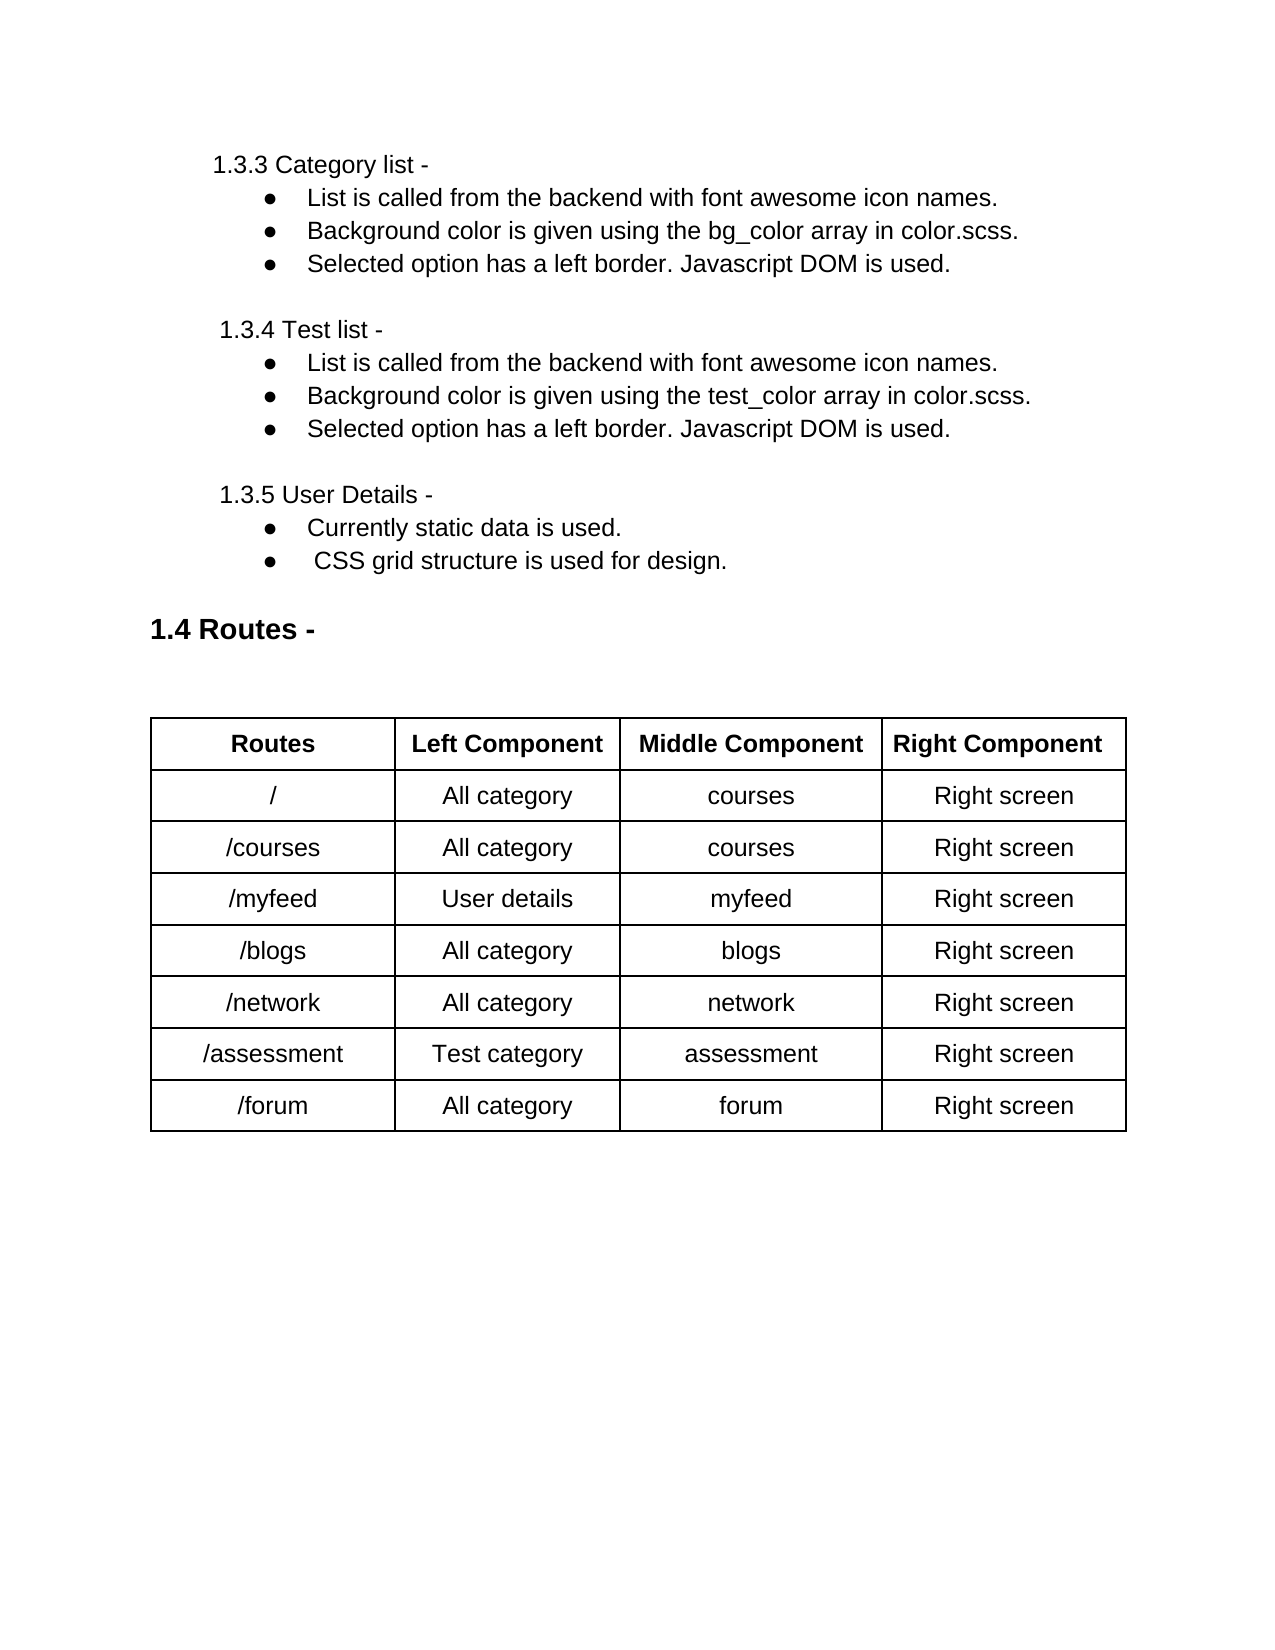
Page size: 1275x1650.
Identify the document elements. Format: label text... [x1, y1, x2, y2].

text 1.4 Routes - [150, 612, 1125, 646]
table_header Left Component [396, 719, 619, 768]
table_cell courses [621, 822, 881, 872]
table_header Right Component [883, 719, 1125, 768]
table_cell /network [152, 977, 394, 1027]
table_cell User details [396, 874, 619, 923]
table_cell All category [396, 771, 619, 820]
text 1.3.3 Category list - [150, 150, 1125, 179]
table_cell Right screen [883, 771, 1125, 820]
table_cell / [152, 771, 394, 820]
table_cell /myfeed [152, 874, 394, 923]
table_cell Right screen [883, 874, 1125, 923]
table_header Routes [152, 719, 394, 768]
table_cell /assessment [152, 1029, 394, 1078]
table_cell myfeed [621, 874, 881, 923]
table_cell Right screen [883, 822, 1125, 872]
table_cell All category [396, 926, 619, 975]
text 1.3.4 Test list - [150, 315, 1125, 344]
table_cell Right screen [883, 1029, 1125, 1078]
list Selected option has a left border. Javascript DOM is used. [262, 414, 1125, 443]
table_cell /blogs [152, 926, 394, 975]
list Currently static data is used. [262, 513, 1125, 542]
table_cell Right screen [883, 977, 1125, 1027]
table_cell Right screen [883, 926, 1125, 975]
table_cell blogs [621, 926, 881, 975]
table_cell Test category [396, 1029, 619, 1078]
table_cell All category [396, 1081, 619, 1130]
table_cell /courses [152, 822, 394, 872]
table_cell assessment [621, 1029, 881, 1078]
table_cell forum [621, 1081, 881, 1130]
table_cell courses [621, 771, 881, 820]
list CSS grid structure is used for design. [262, 546, 1125, 575]
table_cell /forum [152, 1081, 394, 1130]
table_cell network [621, 977, 881, 1027]
list Background color is given using the bg_color array in color.scss. [262, 216, 1125, 245]
text 1.3.5 User Details - [150, 480, 1125, 509]
table_cell All category [396, 977, 619, 1027]
list List is called from the backend with font awesome icon names. [262, 183, 1125, 212]
list List is called from the backend with font awesome icon names. [262, 348, 1125, 377]
table_header Middle Component [621, 719, 881, 768]
list Selected option has a left border. Javascript DOM is used. [262, 249, 1125, 278]
table_cell All category [396, 822, 619, 872]
list Background color is given using the test_color array in color.scss. [262, 381, 1125, 410]
table_cell Right screen [883, 1081, 1125, 1130]
